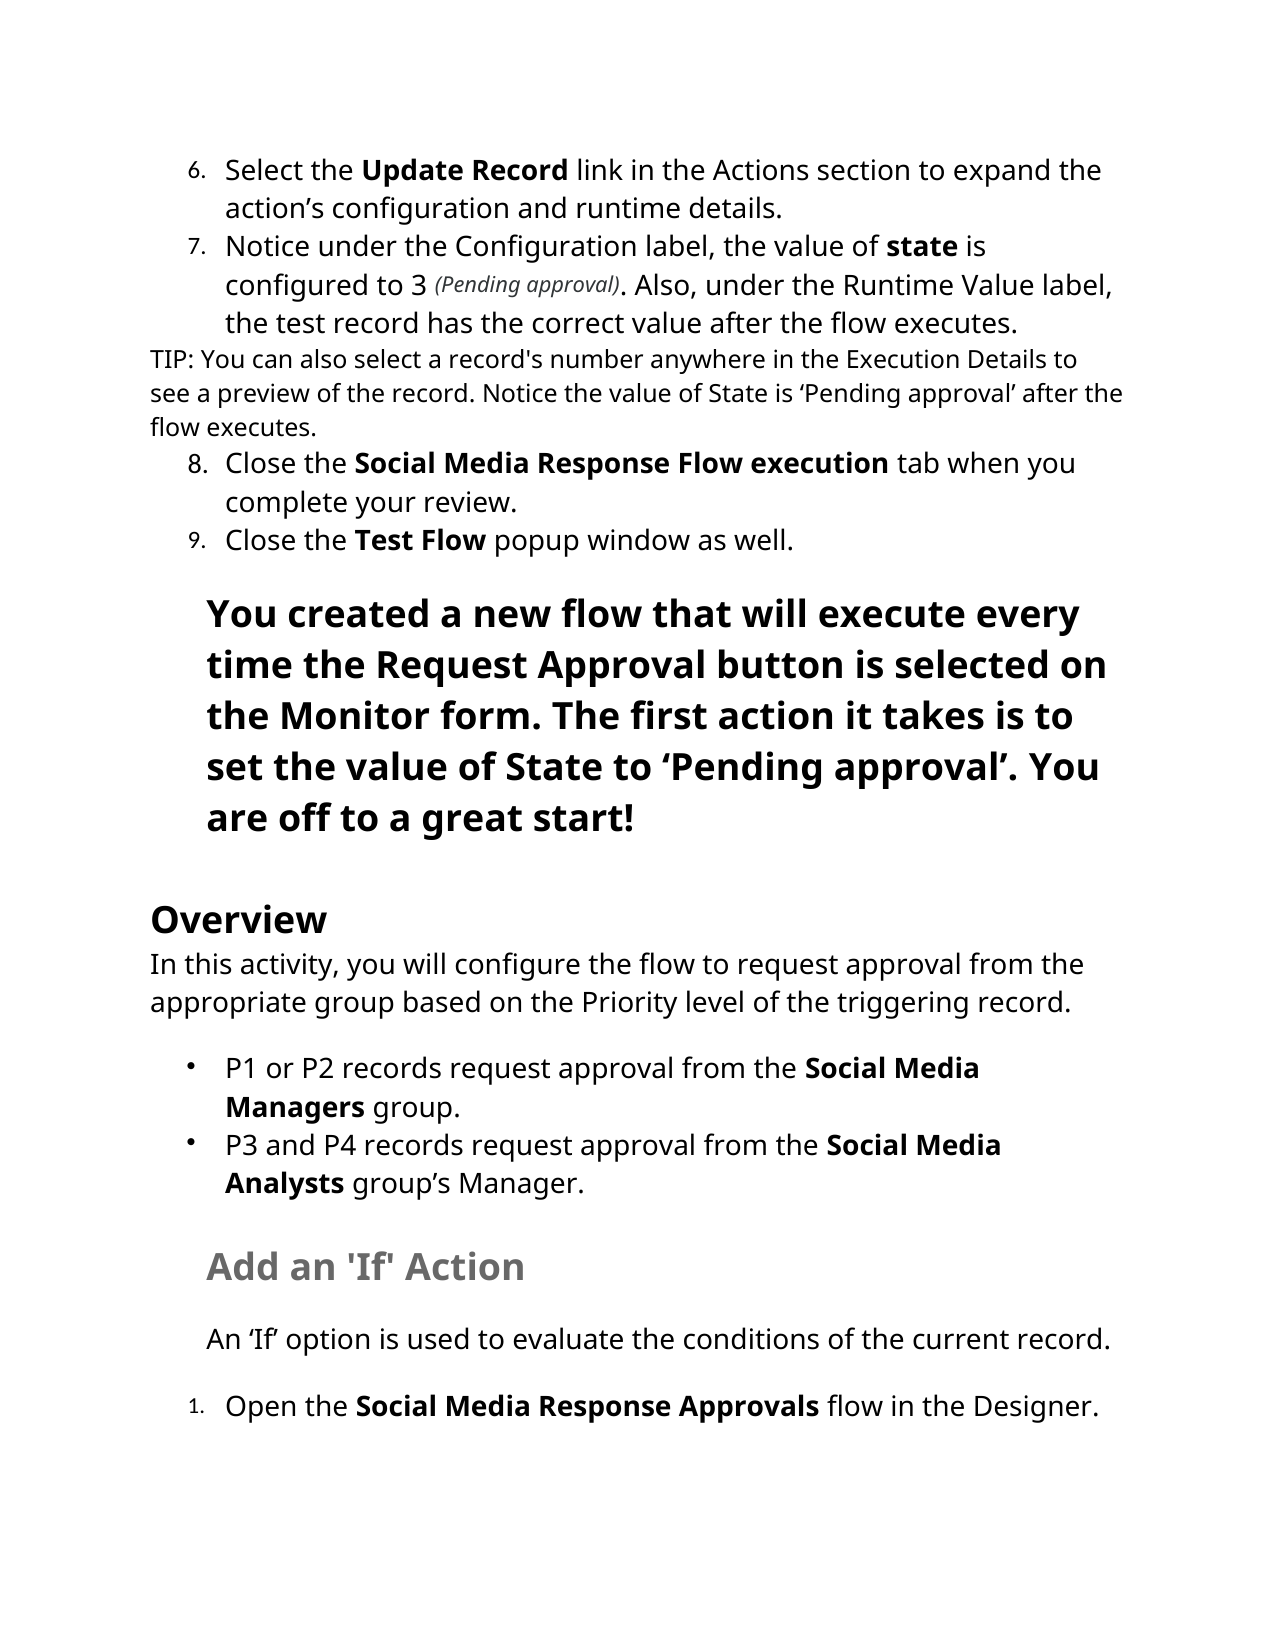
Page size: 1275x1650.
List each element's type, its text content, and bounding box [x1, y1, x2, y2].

list Open the Social Media Response Approvals flow in the Designer. [187, 1386, 1125, 1424]
list Close the Test Flow popup window as well. [187, 521, 1125, 559]
list P1 or P2 records request approval from the Social Media Managers group. [187, 1049, 1125, 1126]
list Notice under the Configuration label, the value of state is configured to 3 (Pending approval). Also, under the Runtime Value label, the test record has the correct value after the flow executes. [187, 227, 1125, 342]
text An ‘If’ option is used to evaluate the conditions of the current record. [206, 1319, 1125, 1358]
text Overview [150, 893, 1125, 944]
text You created a new flow that will execute every time the Request Approval button is selected on the Monitor form. The first action it takes is to set the value of State to ‘Pending approval’. You are off to a great start! [206, 587, 1125, 842]
list Close the Social Media Response Flow execution tab when you complete your review. [187, 444, 1125, 521]
text In this activity, you will configure the flow to request approval from the appropriate group based on the Priority level of the triggering record. [150, 944, 1125, 1021]
list Select the Update Record link in the Actions section to expand the action’s configuration and runtime details. [187, 150, 1125, 227]
text Add an 'If' Action [206, 1241, 1125, 1292]
text TIP: You can also select a record's number anywhere in the Execution Details to see a preview of the record. Notice the value of State is ‘Pending approval’ after the flow executes. [150, 342, 1125, 444]
list P3 and P4 records request approval from the Social Media Analysts group’s Manager. [187, 1126, 1125, 1202]
